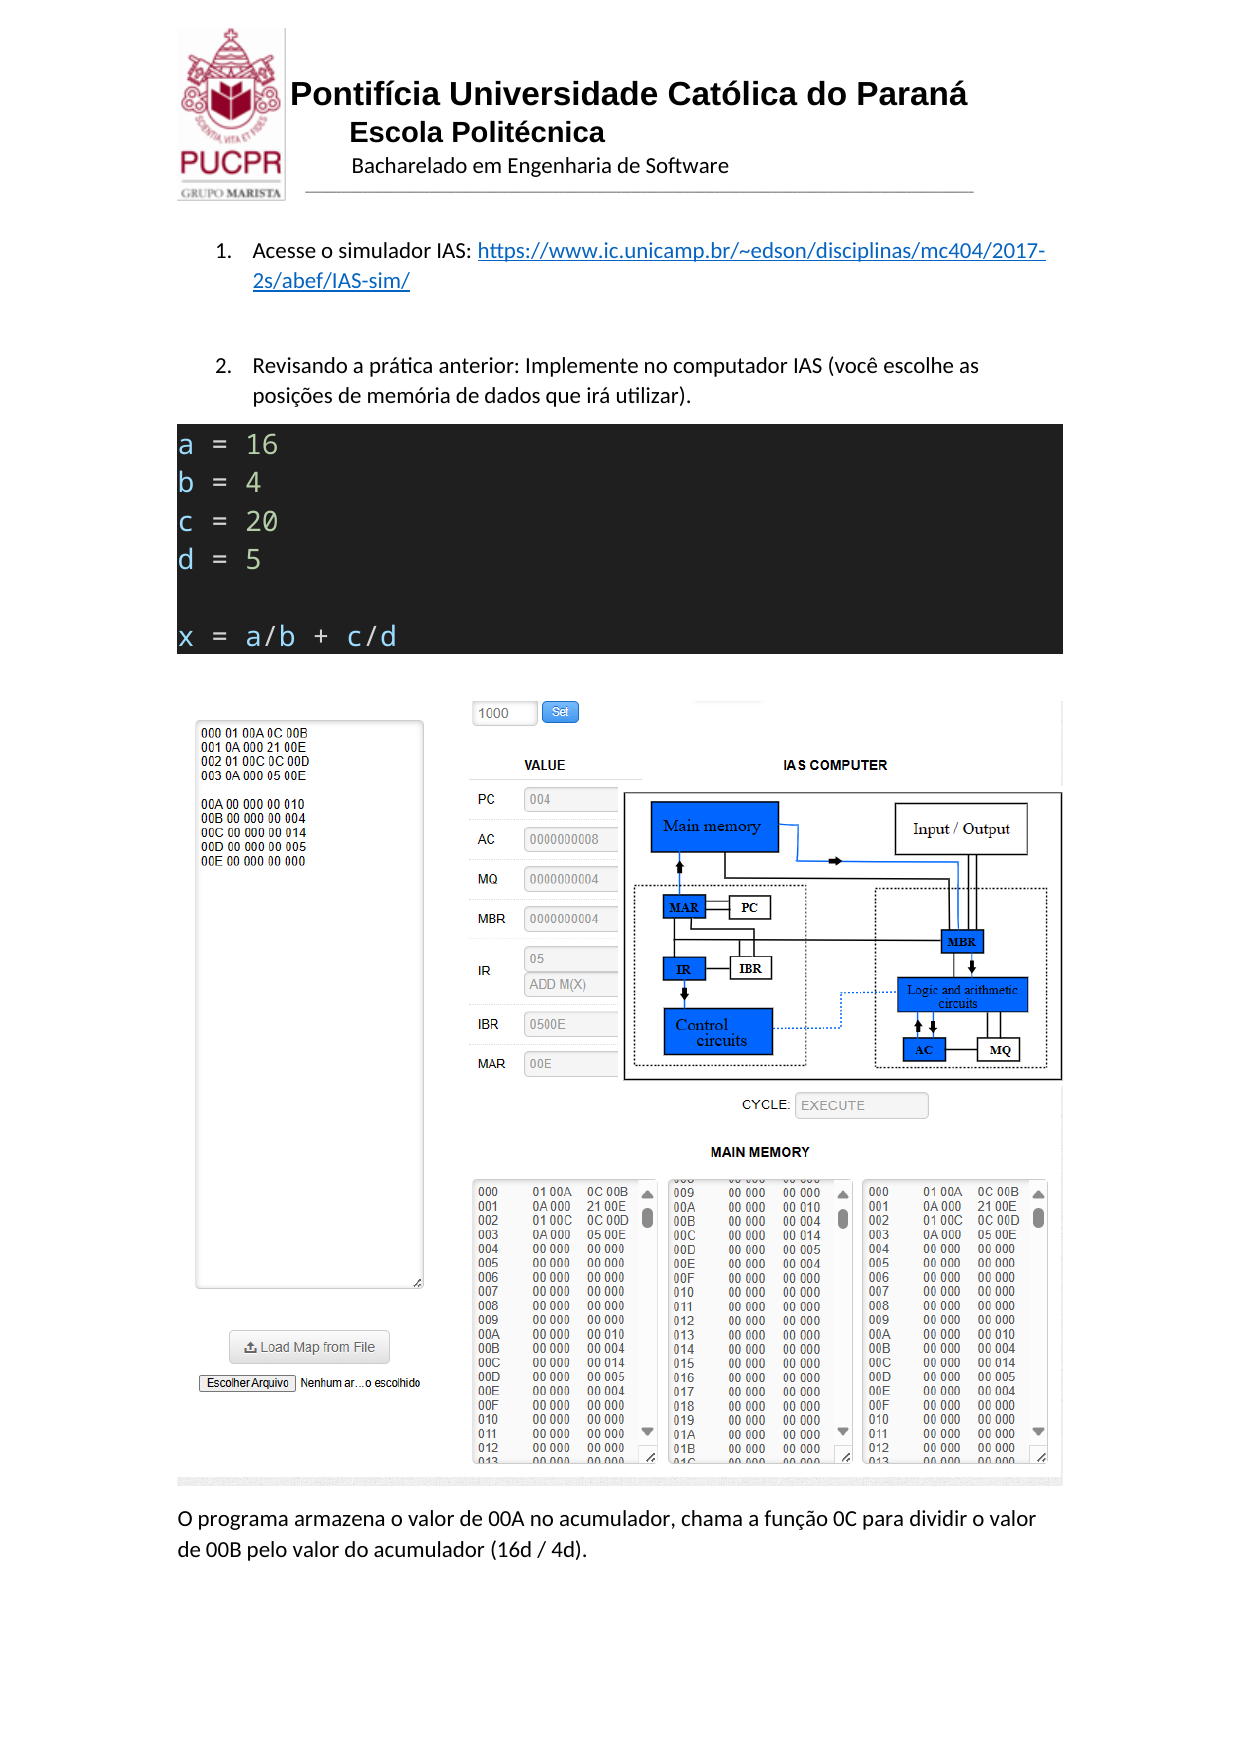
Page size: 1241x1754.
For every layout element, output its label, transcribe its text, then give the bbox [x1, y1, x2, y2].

list Acesse o simulador IAS: https://www.ic.unicamp.br/~edson/disciplinas/mc404/2017-2s/abef/IAS-sim/ [215, 236, 1063, 294]
text d = 5 [177, 539, 1063, 578]
list Revisando a prática anterior: Implemente no computador IAS (você escolhe as posições de memória de dados que irá utilizar). [215, 351, 1063, 409]
text O programa armazena o valor de 00A no acumulador, chama a função 0C para dividir o valor de 00B pelo valor do acumulador (16d / 4d). [177, 1504, 1063, 1563]
picture [177, 28, 287, 202]
text a = 16 [177, 424, 1063, 463]
picture [177, 701, 1063, 1486]
text x = a/b + c/d [177, 616, 1063, 654]
text b = 4 [177, 463, 1063, 501]
text c = 20 [177, 501, 1063, 539]
